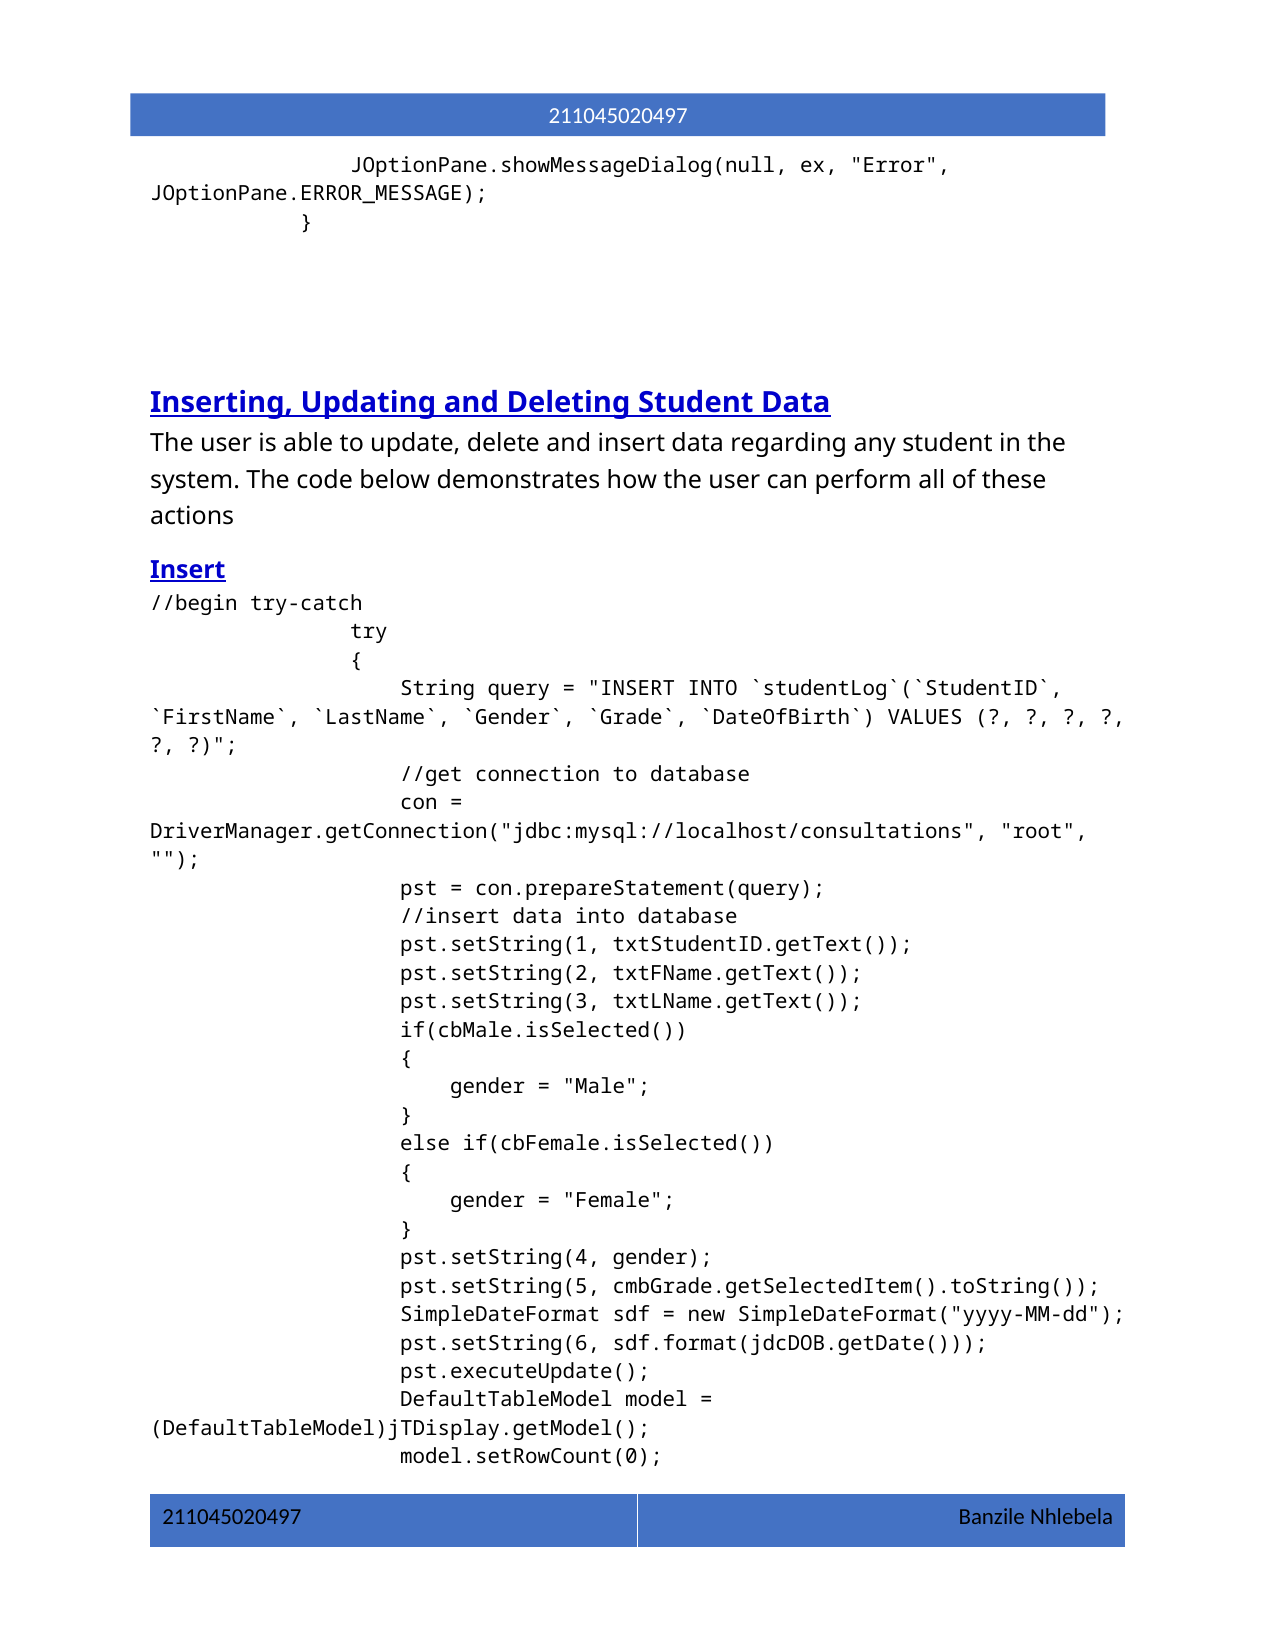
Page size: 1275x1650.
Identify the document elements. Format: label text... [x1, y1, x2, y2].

text } [150, 1100, 1125, 1128]
text DefaultTableModel model = (DefaultTableModel)jTDisplay.getModel(); [150, 1384, 1125, 1441]
text if(cbMale.isSelected()) [150, 1015, 1125, 1043]
text pst.setString(2, txtFName.getText()); [150, 958, 1125, 986]
text pst = con.prepareStatement(query); [150, 873, 1125, 901]
text //get connection to database [150, 759, 1125, 787]
text String query = "INSERT INTO `studentLog`(`StudentID`, `FirstName`, `LastName`, `Gender`, `Grade`, `DateOfBirth`) VALUES (?, ?, ?, ?, ?, ?)"; [150, 673, 1125, 759]
text //insert data into database [150, 901, 1125, 929]
text try [150, 617, 1125, 645]
text pst.setString(1, txtStudentID.getText()); [150, 929, 1125, 958]
text model.setRowCount(0); [150, 1441, 1125, 1470]
text gender = "Male"; [150, 1072, 1125, 1100]
text pst.setString(3, txtLName.getText()); [150, 986, 1125, 1015]
text SimpleDateFormat sdf = new SimpleDateFormat("yyyy-MM-dd"); [150, 1299, 1125, 1328]
text } [150, 207, 1125, 235]
subtitle Insert [150, 551, 1125, 586]
text } [150, 1214, 1125, 1242]
text else if(cbFemale.isSelected()) [150, 1128, 1125, 1157]
text { [150, 1043, 1125, 1072]
text JOptionPane.showMessageDialog(null, ex, "Error", JOptionPane.ERROR_MESSAGE); [150, 150, 1125, 207]
text { [150, 645, 1125, 673]
subtitle Inserting, Updating and Deleting Student Data [150, 382, 1125, 421]
text The user is able to update, delete and insert data regarding any student in the system. The code below demonstrates how the user can perform all of these actions [150, 424, 1125, 532]
text //begin try-catch [150, 588, 1125, 617]
text pst.executeUpdate(); [150, 1356, 1125, 1384]
text pst.setString(6, sdf.format(jdcDOB.getDate())); [150, 1328, 1125, 1356]
text { [150, 1157, 1125, 1185]
text con = DriverManager.getConnection("jdbc:mysql://localhost/consultations", "root", ""); [150, 787, 1125, 873]
text pst.setString(5, cmbGrade.getSelectedItem().toString()); [150, 1271, 1125, 1299]
text pst.setString(4, gender); [150, 1242, 1125, 1271]
text gender = "Female"; [150, 1185, 1125, 1214]
